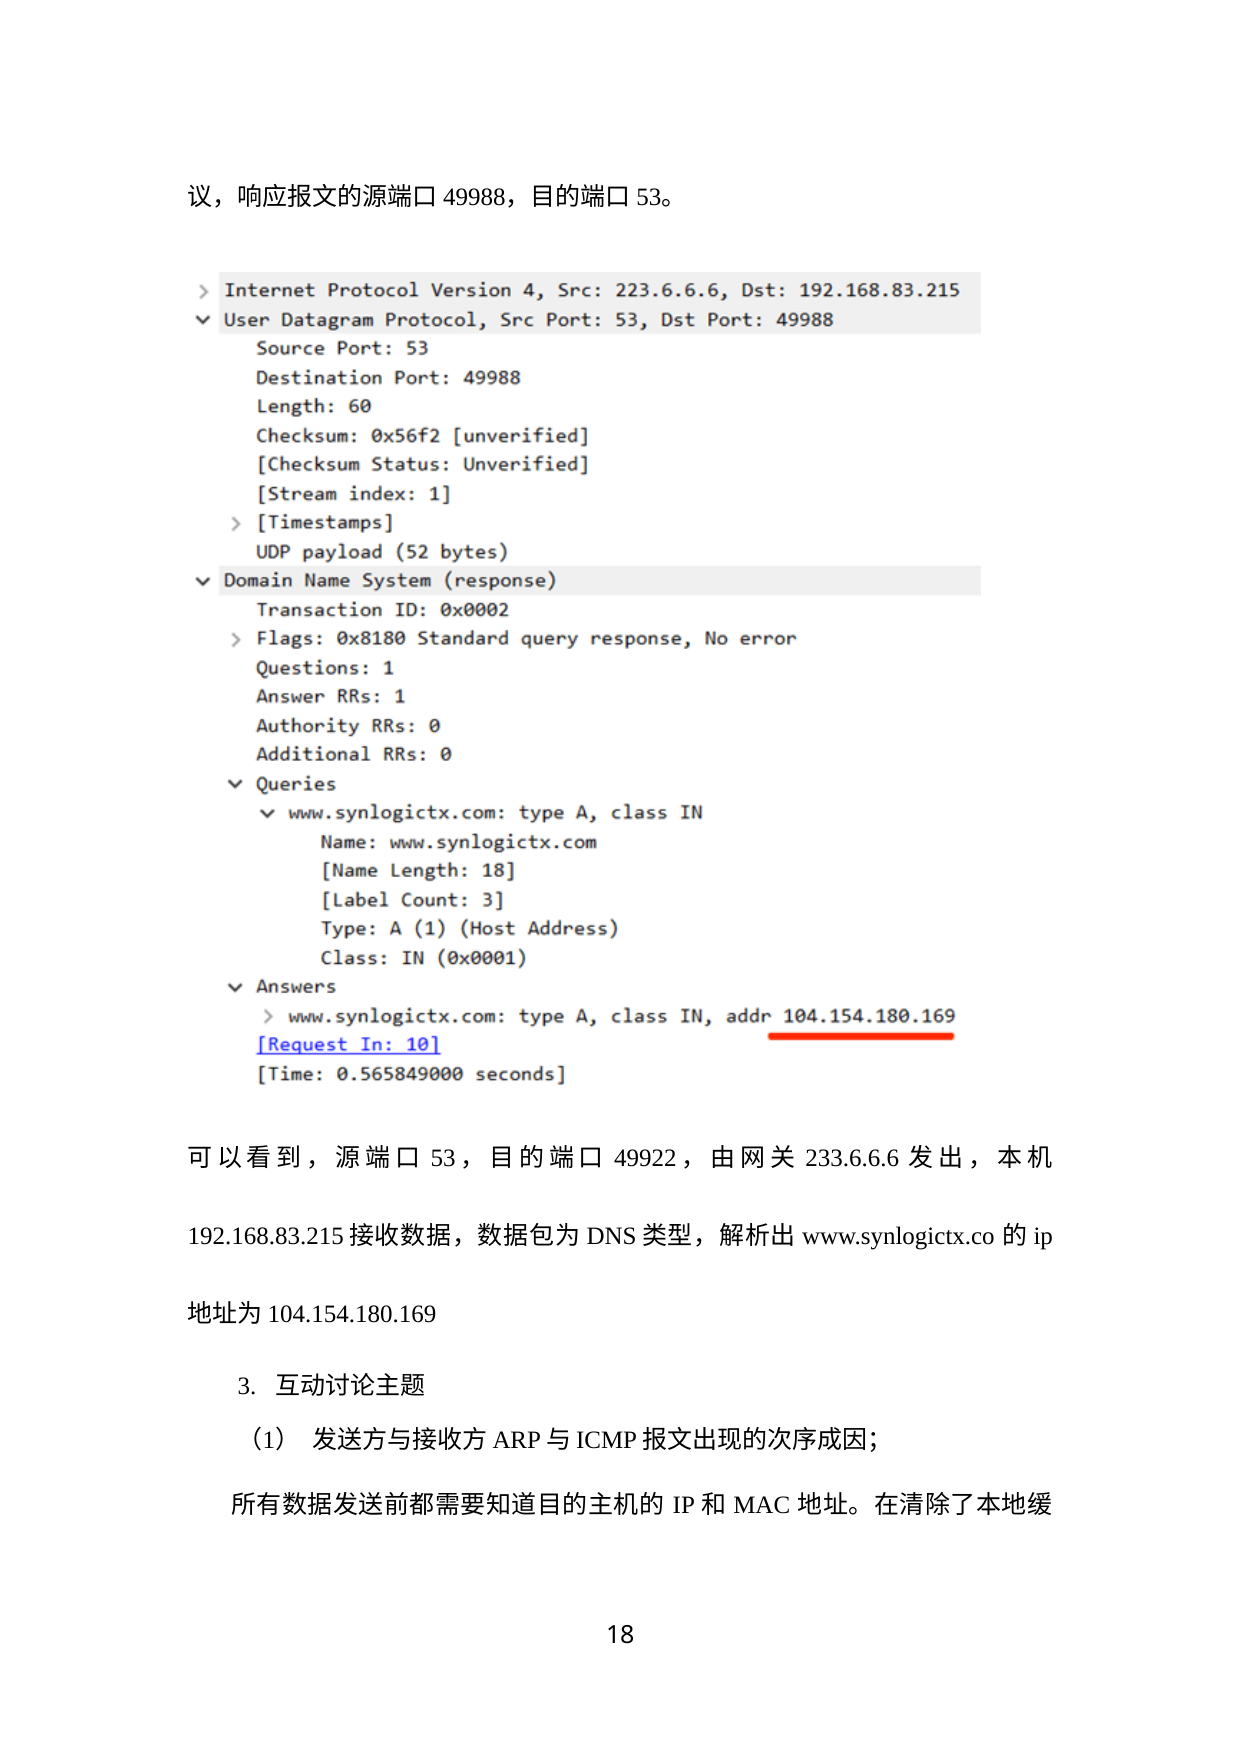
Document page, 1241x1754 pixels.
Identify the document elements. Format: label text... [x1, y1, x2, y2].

list 发送方与接收方ARP与ICMP报文出现的次序成因； [237, 1406, 1053, 1471]
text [187, 162, 1053, 266]
picture [187, 272, 981, 1092]
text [187, 1471, 1053, 1536]
text 可以看到，源端口53，目的端口49922，由网关233.6.6.6发出，本机192.168.83.215接收数据，数据包为DNS类型，解析出www.synlogictx.co 的ip地址为104.154.180.169 [187, 1123, 1053, 1344]
list 互动讨论主题 [187, 1351, 1053, 1406]
